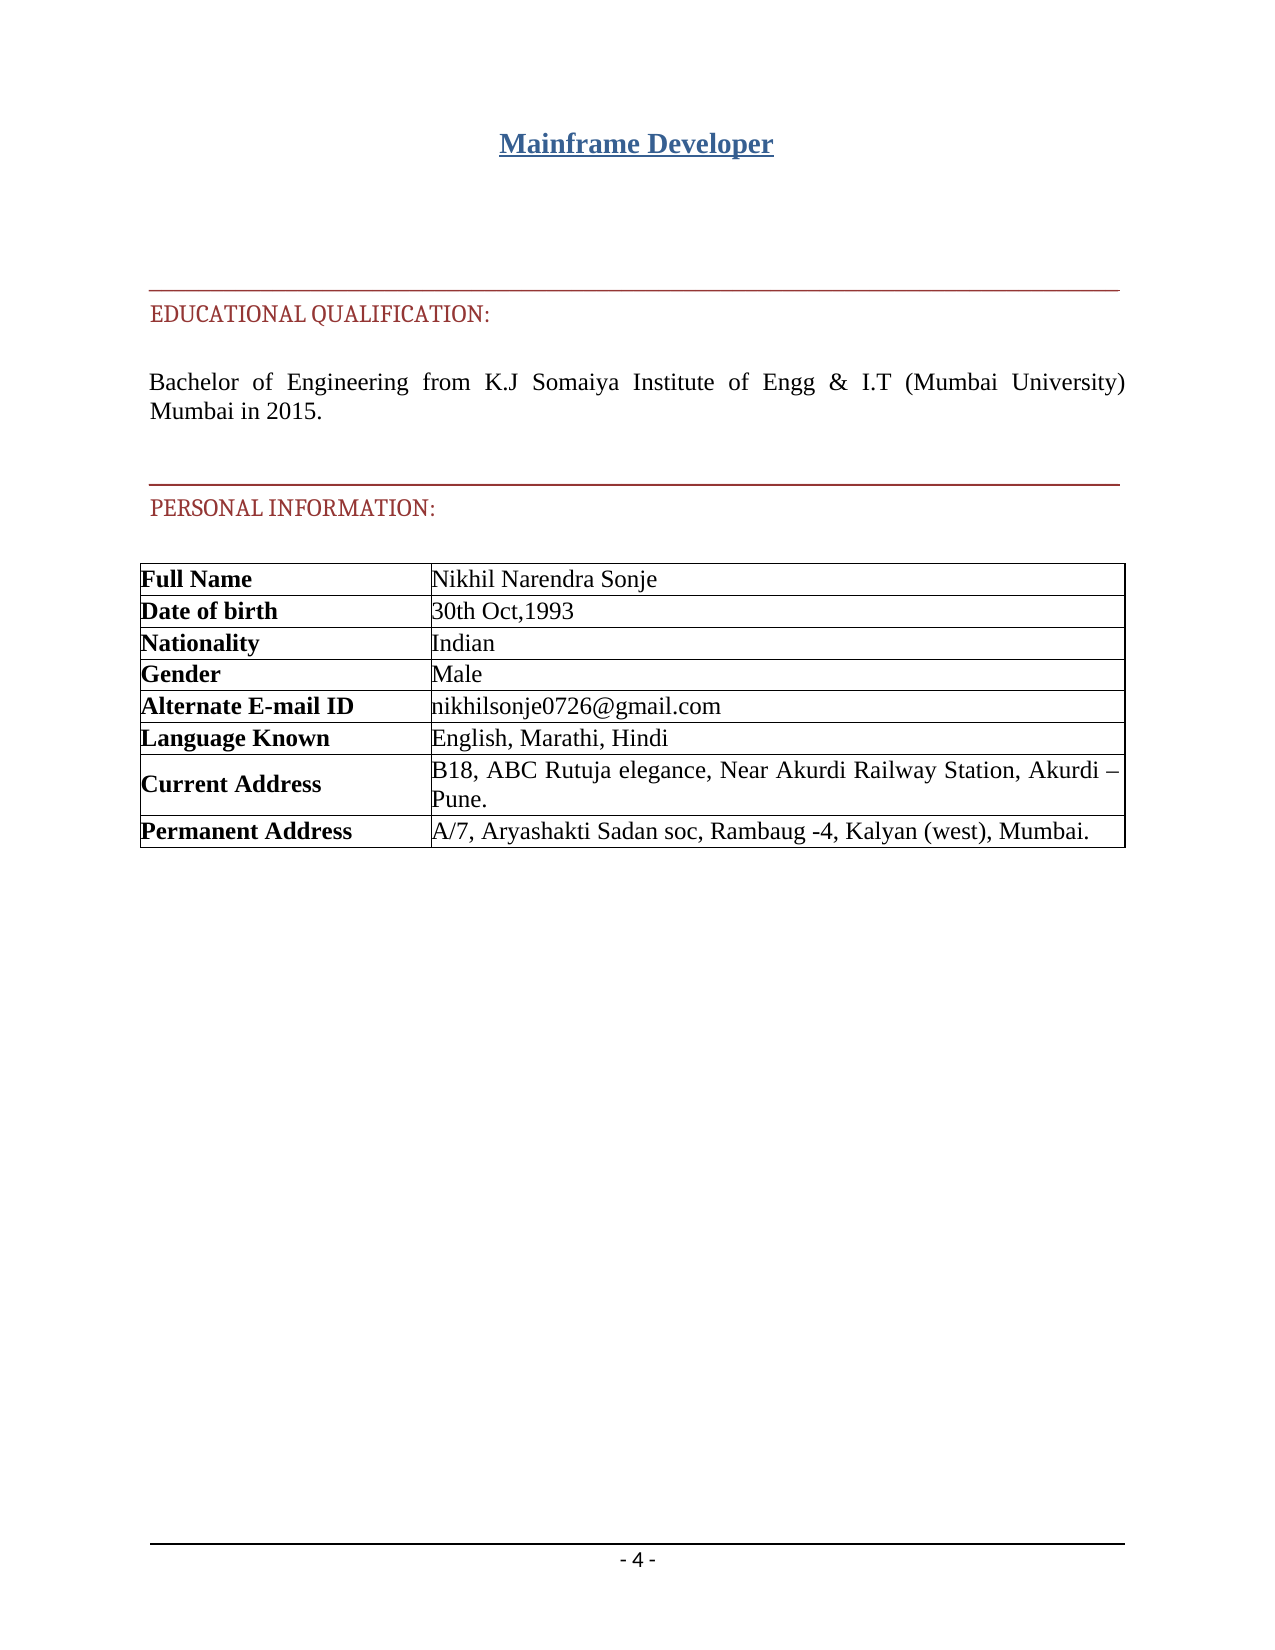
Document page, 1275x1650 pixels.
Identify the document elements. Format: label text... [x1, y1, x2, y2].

table_cell Male [432, 660, 1124, 690]
table_cell Language Known [141, 723, 431, 754]
text ______________________________________________________________________________ PERSONAL INFORMATION: [148, 458, 1131, 523]
text Bachelor of Engineering from K.J Somaiya Institute of Engg & I.T (Mumbai University) Mumbai in 2015. [148, 367, 1127, 425]
table_cell Alternate E-mail ID [141, 691, 431, 722]
text ______________________________________________________________________________ EDUCATIONAL QUALIFICATION: [148, 264, 1131, 328]
table_header Full Name [141, 564, 431, 595]
table_cell Current Address [141, 755, 431, 815]
table_cell B18, ABC Rutuja elegance, Near Akurdi Railway Station, Akurdi – Pune. [432, 755, 1124, 815]
table_cell Indian [432, 628, 1124, 658]
table_cell nikhilsonje0726@gmail.com [432, 691, 1124, 722]
table_cell A/7, Aryashakti Sadan soc, Rambaug -4, Kalyan (west), Mumbai. [432, 816, 1124, 847]
table_cell Permanent Address [141, 816, 431, 847]
table_header Nikhil Narendra Sonje [432, 564, 1124, 595]
table_cell Nationality [141, 628, 431, 658]
table_cell Date of birth [141, 596, 431, 627]
table_cell Gender [141, 660, 431, 690]
table_cell English, Marathi, Hindi [432, 723, 1124, 754]
table_cell 30th Oct,1993 [432, 596, 1124, 627]
